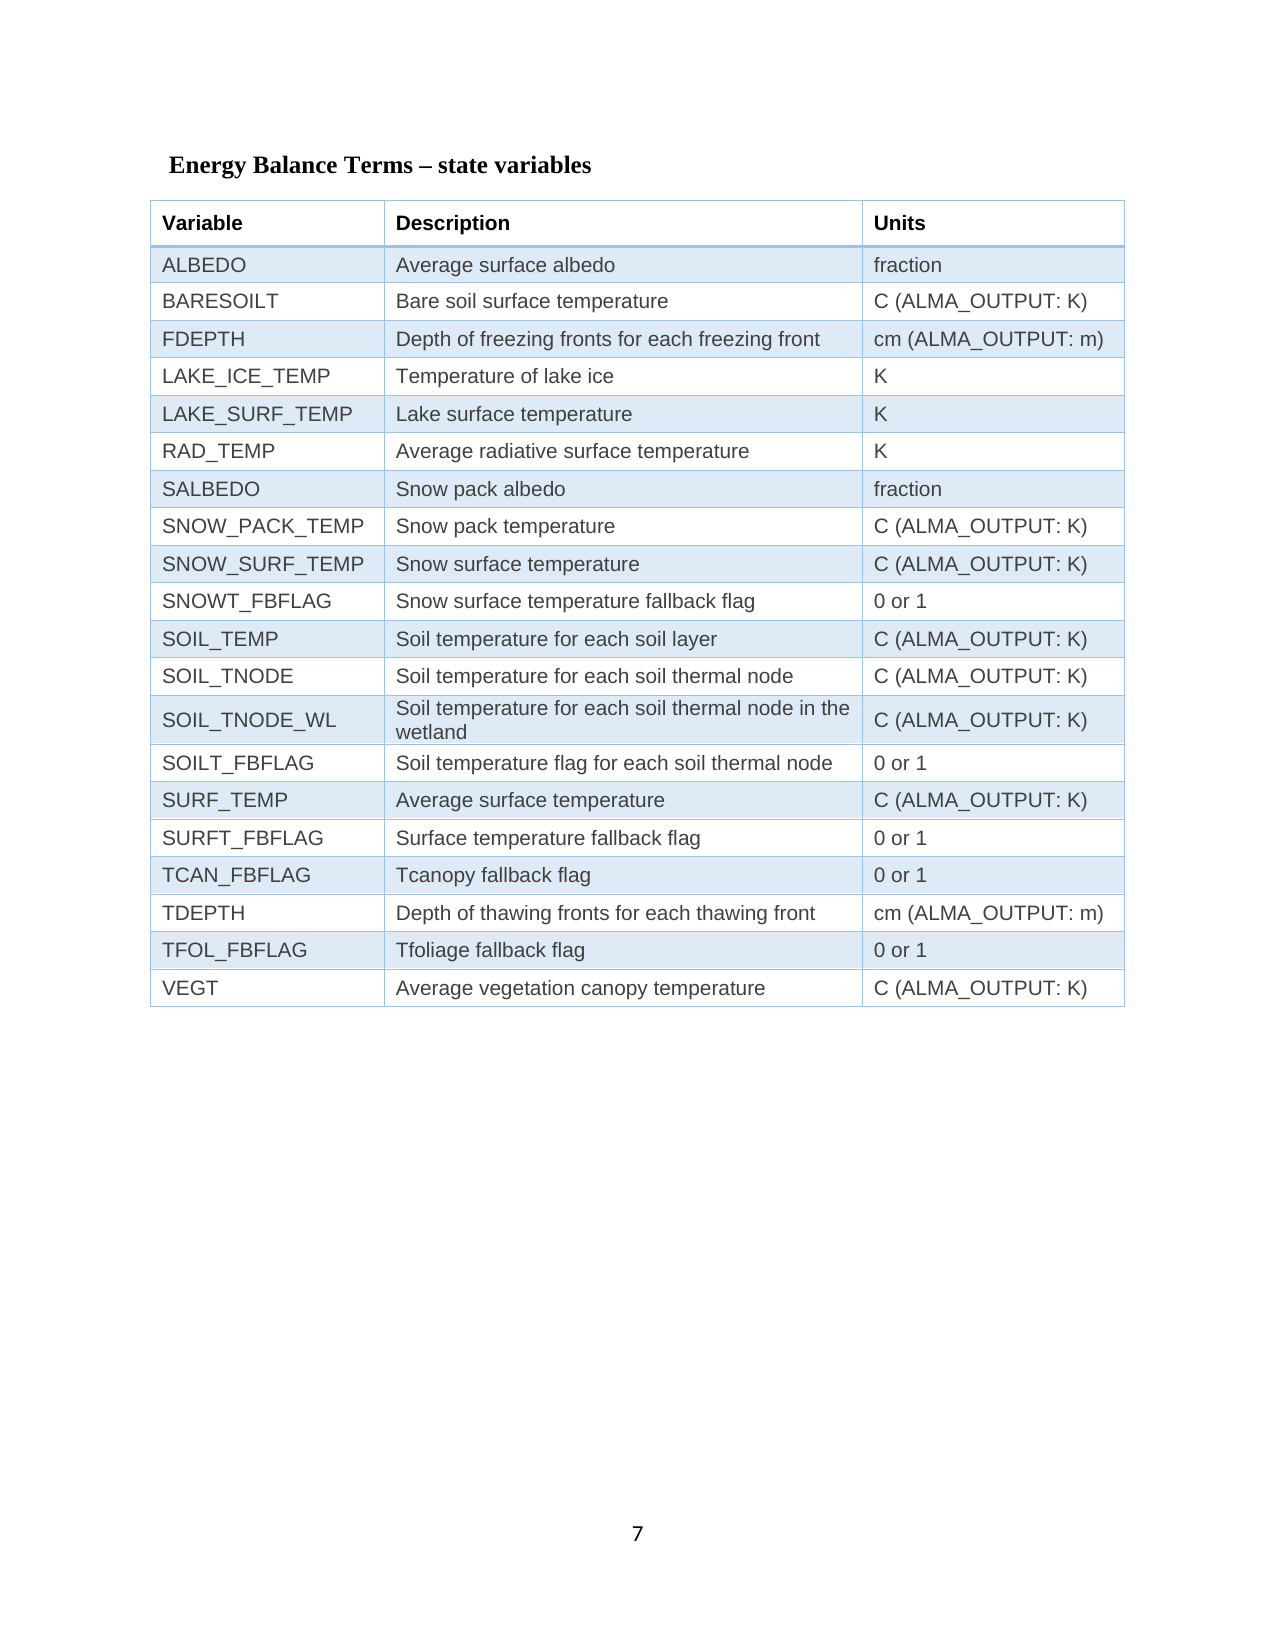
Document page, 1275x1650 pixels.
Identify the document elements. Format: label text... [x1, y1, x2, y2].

table_header Variable [151, 201, 384, 244]
table_cell Lake surface temperature [385, 396, 862, 432]
table_cell 0 or 1 [863, 857, 1124, 893]
table_cell fraction [863, 248, 1124, 282]
table_cell Depth of thawing fronts for each thawing front [385, 895, 862, 931]
table_cell Surface temperature fallback flag [385, 820, 862, 856]
table_cell TCAN_FBFLAG [151, 857, 384, 893]
table_header Description [385, 201, 862, 244]
table_cell Soil temperature flag for each soil thermal node [385, 745, 862, 781]
table_cell K [863, 358, 1124, 394]
table_cell RAD_TEMP [151, 433, 384, 469]
table_cell 0 or 1 [863, 583, 1124, 619]
table_cell Bare soil surface temperature [385, 283, 862, 319]
table_cell SOILT_FBFLAG [151, 745, 384, 781]
table_cell Average vegetation canopy temperature [385, 970, 862, 1006]
table_cell VEGT [151, 970, 384, 1006]
table_cell BARESOILT [151, 283, 384, 319]
table_cell Average radiative surface temperature [385, 433, 862, 469]
table_cell LAKE_ICE_TEMP [151, 358, 384, 394]
table_cell SALBEDO [151, 471, 384, 507]
table_cell 0 or 1 [863, 820, 1124, 856]
table_cell TFOL_FBFLAG [151, 932, 384, 968]
table_cell Snow pack albedo [385, 471, 862, 507]
table_cell Tfoliage fallback flag [385, 932, 862, 968]
table_cell SURF_TEMP [151, 782, 384, 818]
table_cell C (ALMA_OUTPUT: K) [863, 508, 1124, 544]
table_cell C (ALMA_OUTPUT: K) [863, 621, 1124, 657]
table_cell SOIL_TNODE [151, 658, 384, 694]
table_cell C (ALMA_OUTPUT: K) [863, 283, 1124, 319]
table_cell K [863, 396, 1124, 432]
table_cell LAKE_SURF_TEMP [151, 396, 384, 432]
table_cell SOIL_TEMP [151, 621, 384, 657]
table_cell C (ALMA_OUTPUT: K) [863, 782, 1124, 818]
table_cell C (ALMA_OUTPUT: K) [863, 970, 1124, 1006]
table_cell Snow surface temperature fallback flag [385, 583, 862, 619]
table_cell Average surface albedo [385, 248, 862, 282]
table_cell C (ALMA_OUTPUT: K) [863, 546, 1124, 582]
text 3 Energy Balance Terms – state variables [150, 150, 1125, 179]
table_cell C (ALMA_OUTPUT: K) [863, 658, 1124, 694]
table_cell Depth of freezing fronts for each freezing front [385, 321, 862, 357]
table_cell fraction [863, 471, 1124, 507]
table_cell Soil temperature for each soil thermal node [385, 658, 862, 694]
table_cell 0 or 1 [863, 932, 1124, 968]
table_cell ALBEDO [151, 248, 384, 282]
table_cell Snow pack temperature [385, 508, 862, 544]
table_cell FDEPTH [151, 321, 384, 357]
table_cell TDEPTH [151, 895, 384, 931]
table_cell SURFT_FBFLAG [151, 820, 384, 856]
table_cell Average surface temperature [385, 782, 862, 818]
table_cell SOIL_TNODE_WL [151, 696, 384, 743]
table_header Units [863, 201, 1124, 244]
table_cell cm (ALMA_OUTPUT: m) [863, 321, 1124, 357]
table_cell Soil temperature for each soil thermal node in the wetland [385, 696, 862, 743]
table_cell 0 or 1 [863, 745, 1124, 781]
table_cell Tcanopy fallback flag [385, 857, 862, 893]
table_cell cm (ALMA_OUTPUT: m) [863, 895, 1124, 931]
table_cell C (ALMA_OUTPUT: K) [863, 696, 1124, 743]
table_cell Temperature of lake ice [385, 358, 862, 394]
table_cell Snow surface temperature [385, 546, 862, 582]
table_cell SNOW_SURF_TEMP [151, 546, 384, 582]
table_cell K [863, 433, 1124, 469]
table_cell SNOWT_FBFLAG [151, 583, 384, 619]
table_cell Soil temperature for each soil layer [385, 621, 862, 657]
table_cell SNOW_PACK_TEMP [151, 508, 384, 544]
